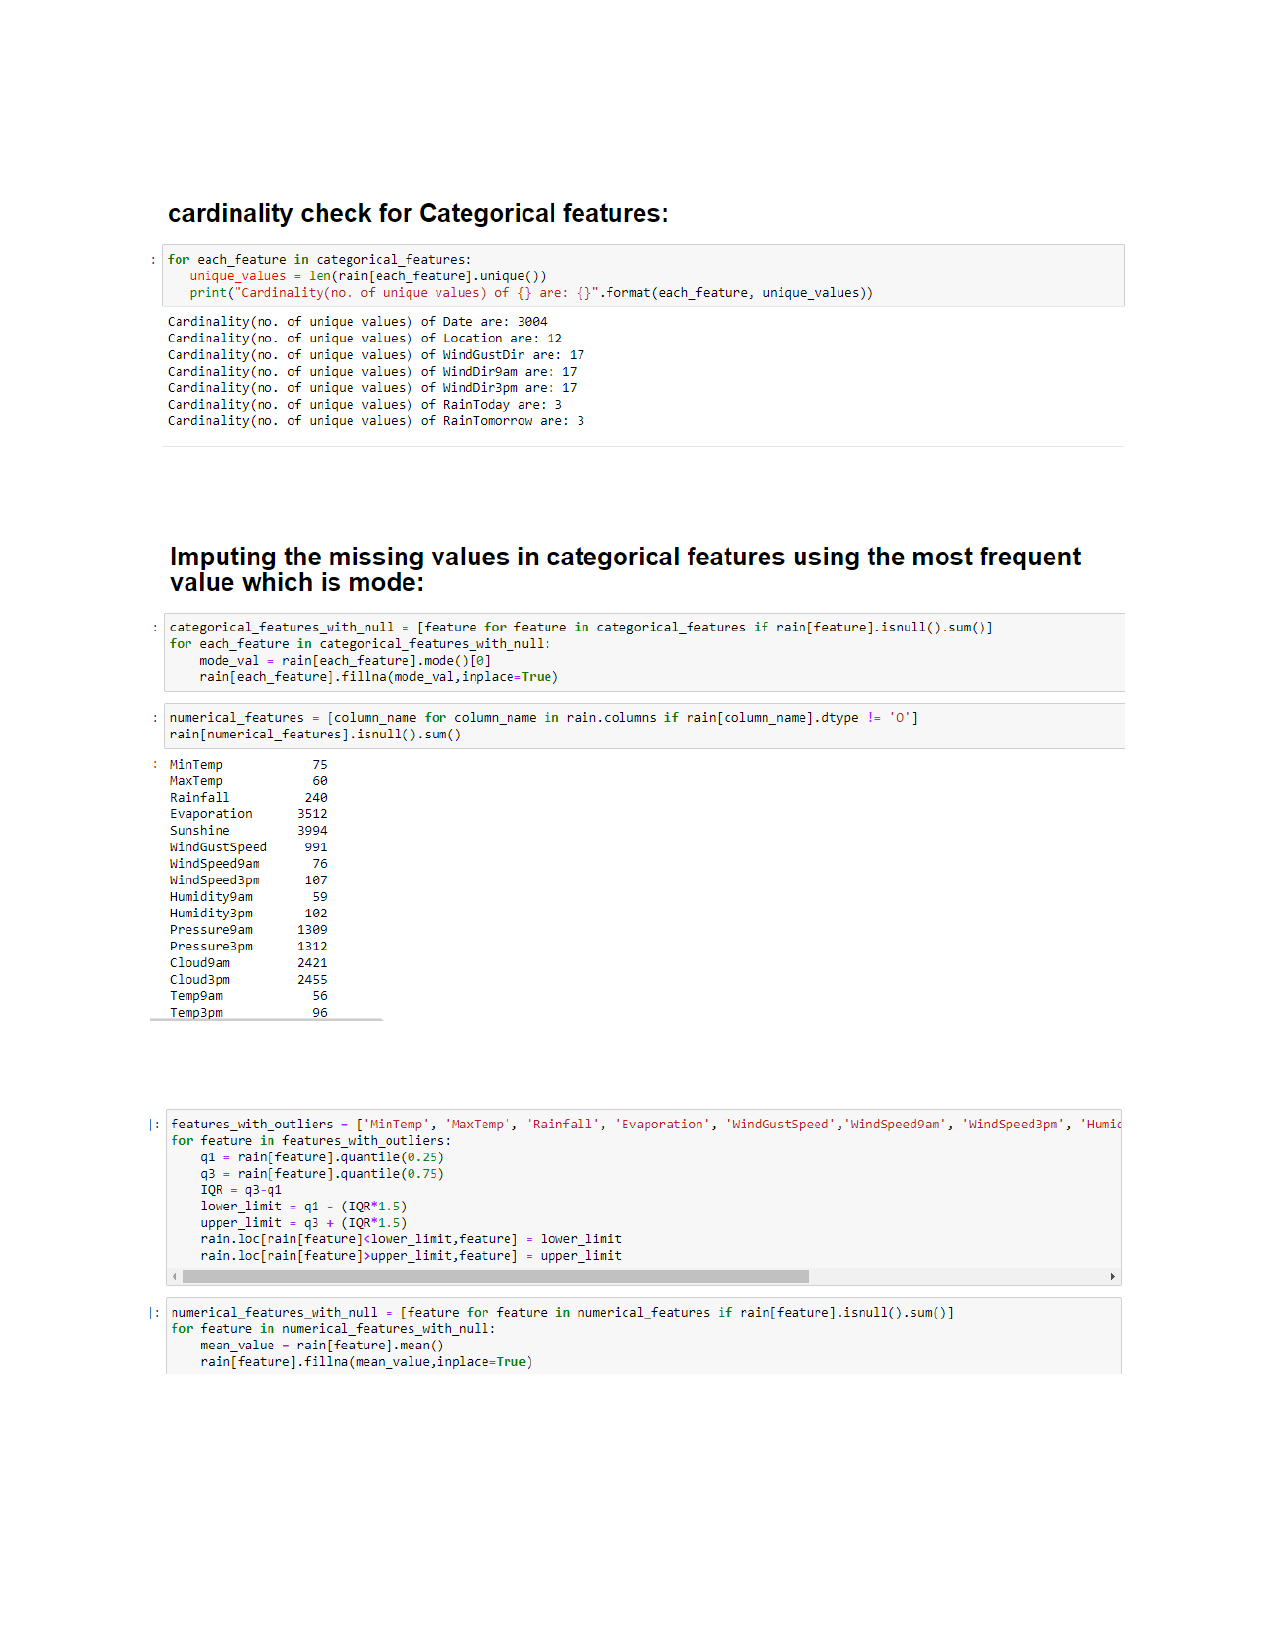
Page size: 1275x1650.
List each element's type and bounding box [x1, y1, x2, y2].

picture [150, 524, 1125, 1021]
picture [150, 203, 1125, 447]
picture [150, 1098, 1125, 1374]
